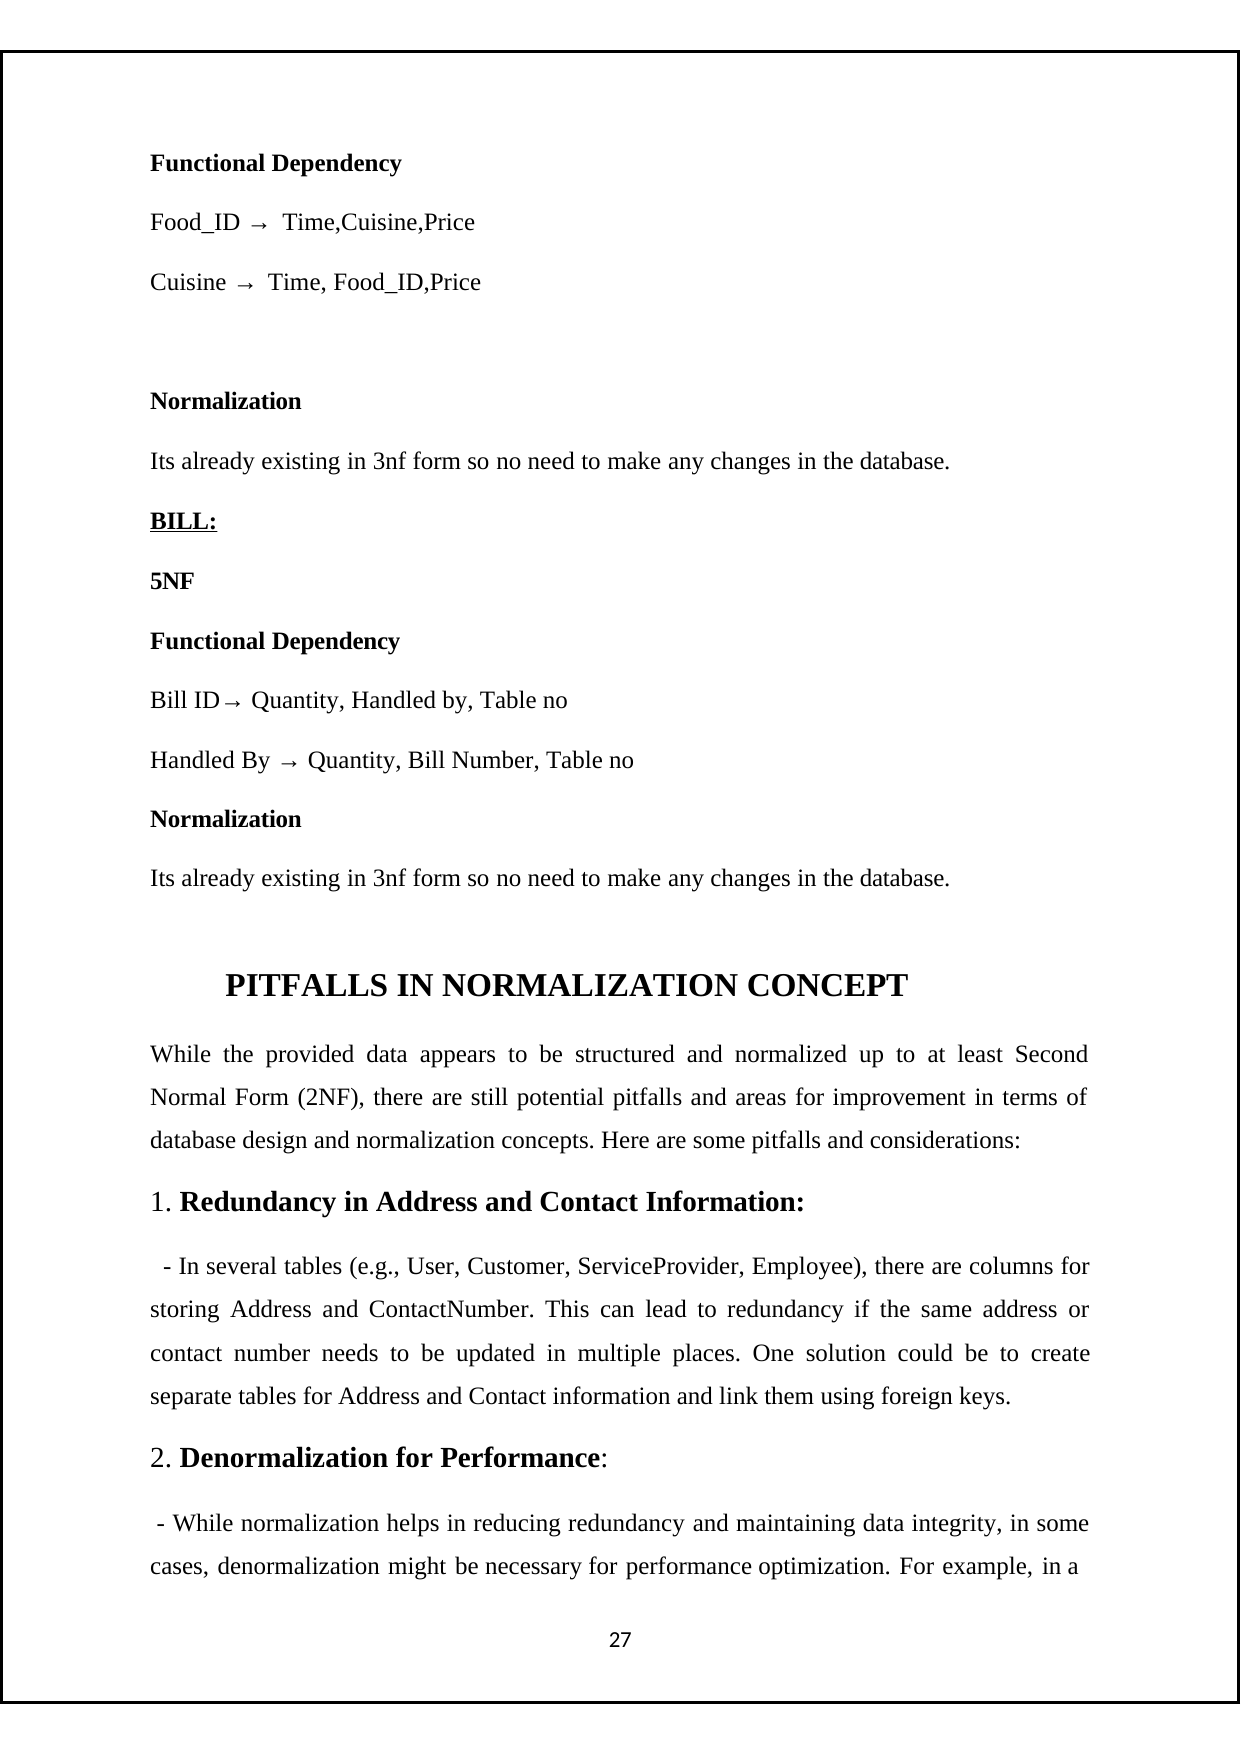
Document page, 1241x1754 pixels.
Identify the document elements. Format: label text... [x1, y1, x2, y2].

text While the provided data appears to be structured and normalized up to at least Second Normal Form (2NF), there are still potential pitfalls and areas for improvement in terms of database design and normalization concepts. Here are some pitfalls and considerations: [150, 1039, 1089, 1154]
text Its already existing in 3nf form so no need to make any changes in the database. [150, 446, 1237, 474]
text BILL: [150, 506, 1237, 534]
subtitle Functional Dependency [150, 626, 1237, 655]
text Bill ID→ Quantity, Handled by, Table no Handled By → Quantity, Bill Number, Table no Normalization [150, 685, 639, 833]
text - In several tables (e.g., User, Customer, ServiceProvider, Employee), there are columns for storing Address and ContactNumber. This can lead to redundancy if the same address or contact number needs to be updated in multiple places. One solution could be to create separate tables for Address and Contact information and link them using foreign keys. [150, 1251, 1090, 1409]
subtitle Redundancy in Address and Contact Information: [150, 1184, 1237, 1218]
subtitle Normalization [150, 386, 1237, 415]
text Its already existing in 3nf form so no need to make any changes in the database. [150, 864, 1237, 892]
subtitle PITFALLS IN NORMALIZATION CONCEPT [225, 965, 1237, 1003]
subtitle Denormalization for Performance: [150, 1441, 1237, 1474]
list While normalization helps in reducing redundancy and maintaining data integrity, in some cases, denormalization might be necessary for performance optimization. For example, in a [150, 1508, 1090, 1579]
subtitle 5NF [150, 566, 1237, 594]
text Functional Dependency Food_ID → Time,Cuisine,Price Cuisine → Time, Food_ID,Price [150, 148, 486, 295]
